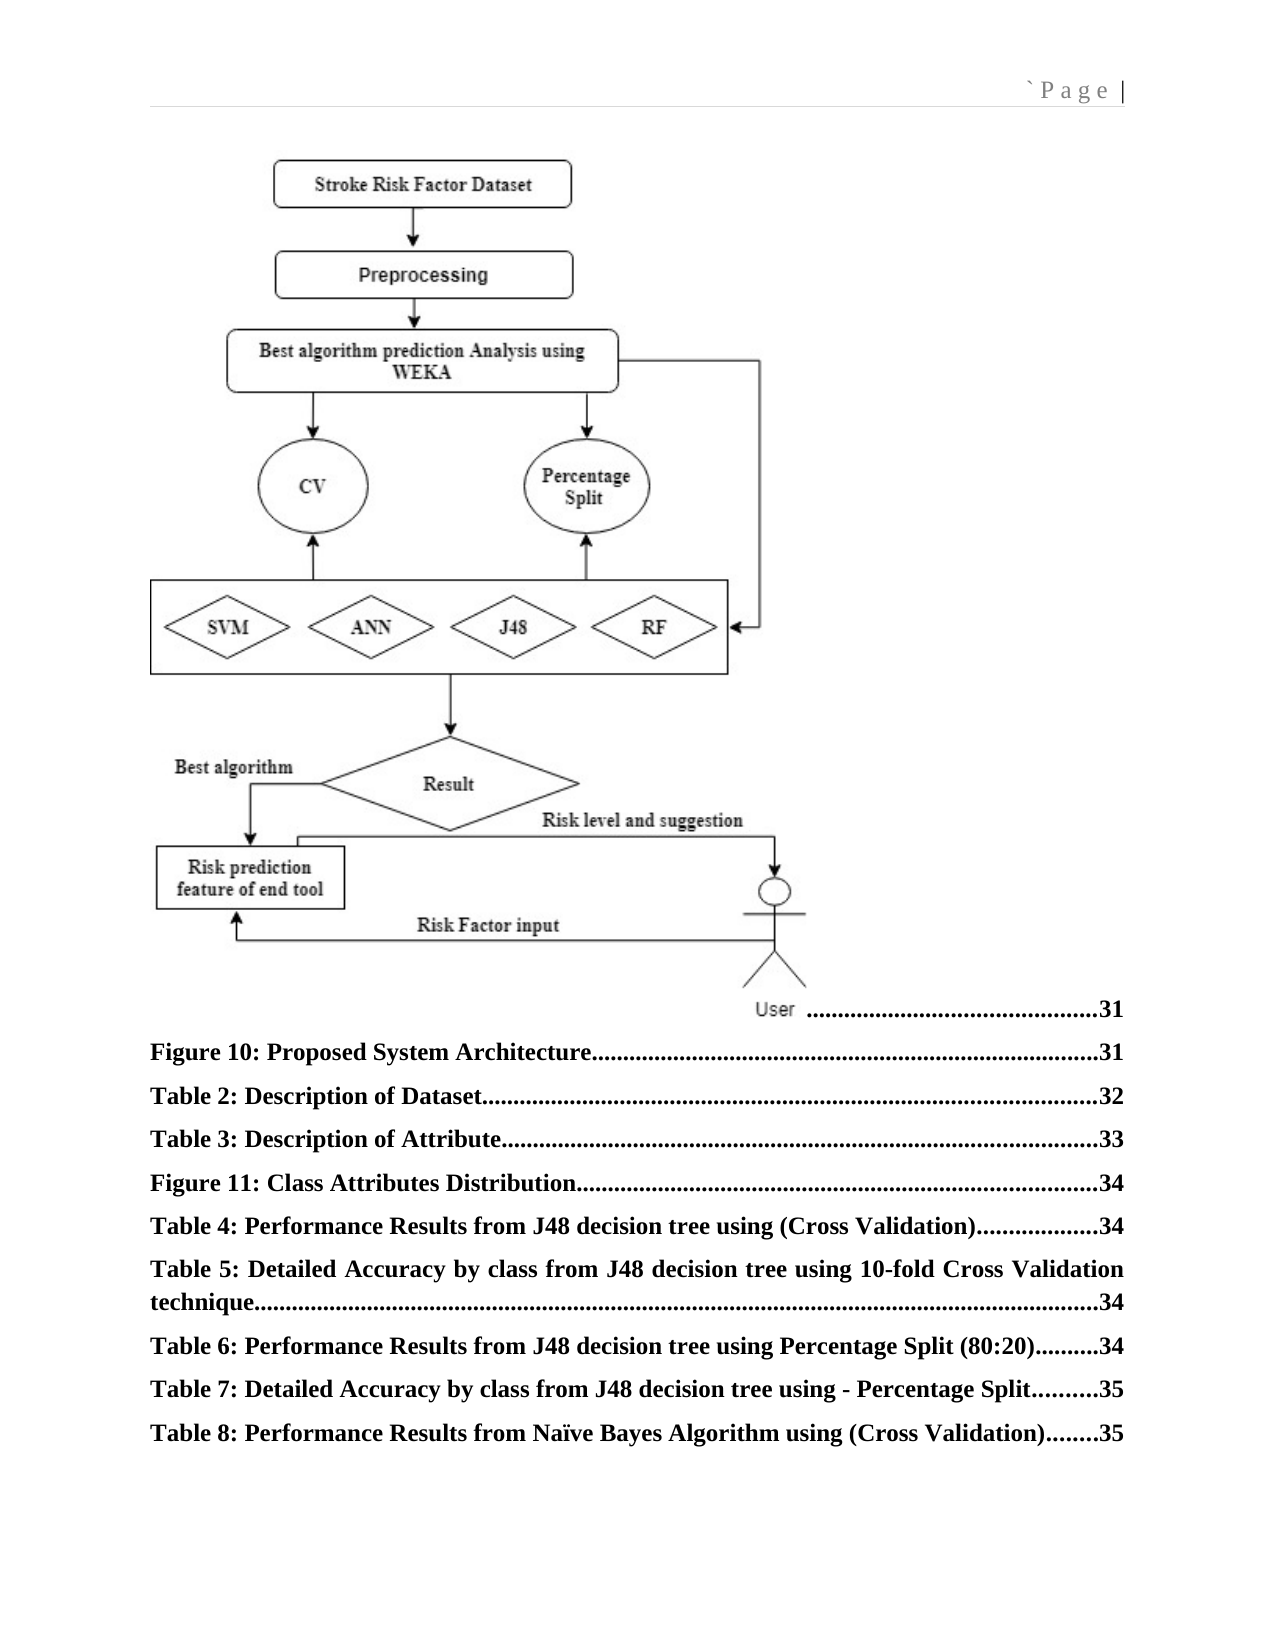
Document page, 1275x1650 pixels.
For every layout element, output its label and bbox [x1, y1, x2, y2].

picture [150, 150, 807, 1018]
